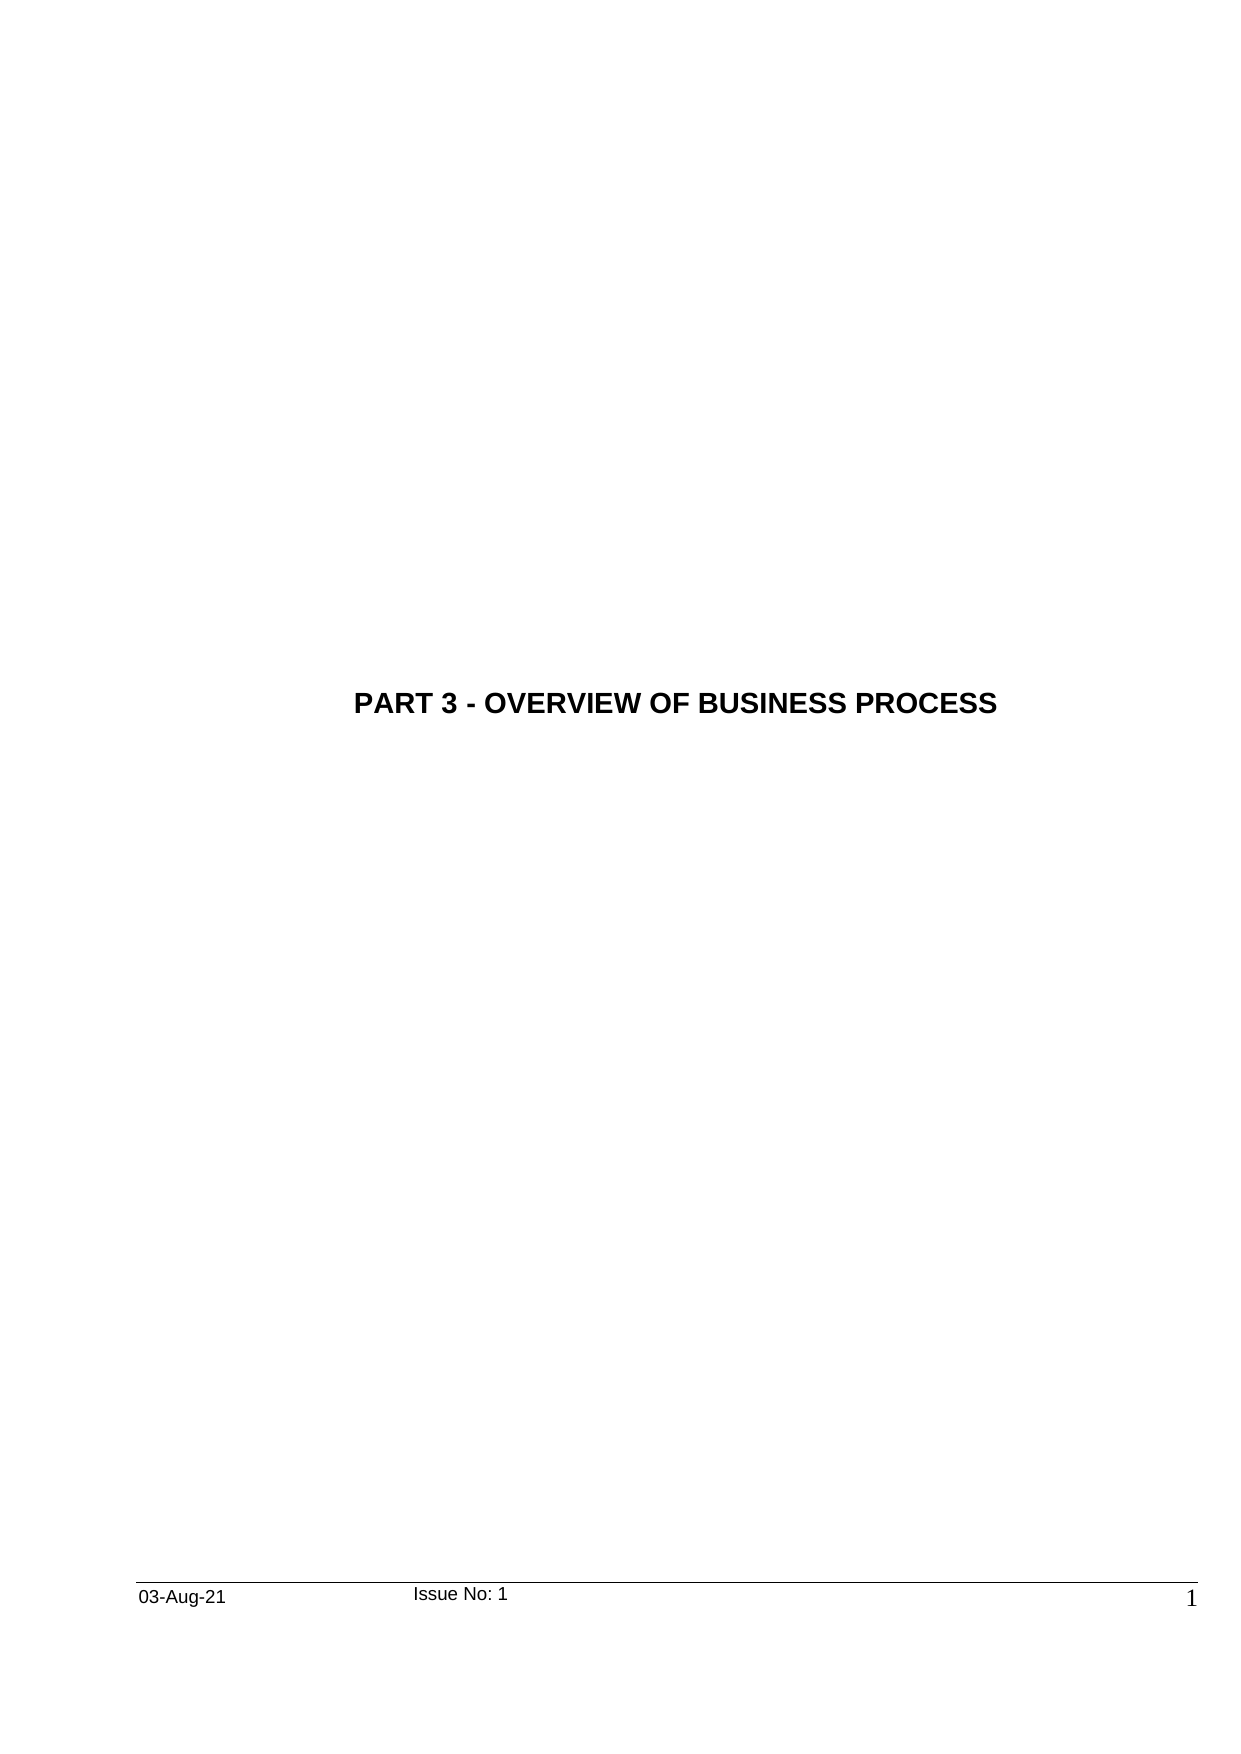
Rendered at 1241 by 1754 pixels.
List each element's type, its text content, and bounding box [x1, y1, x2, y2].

subtitle - OVERVIEW OF BUSINESS PROCESS [185, 686, 1166, 720]
